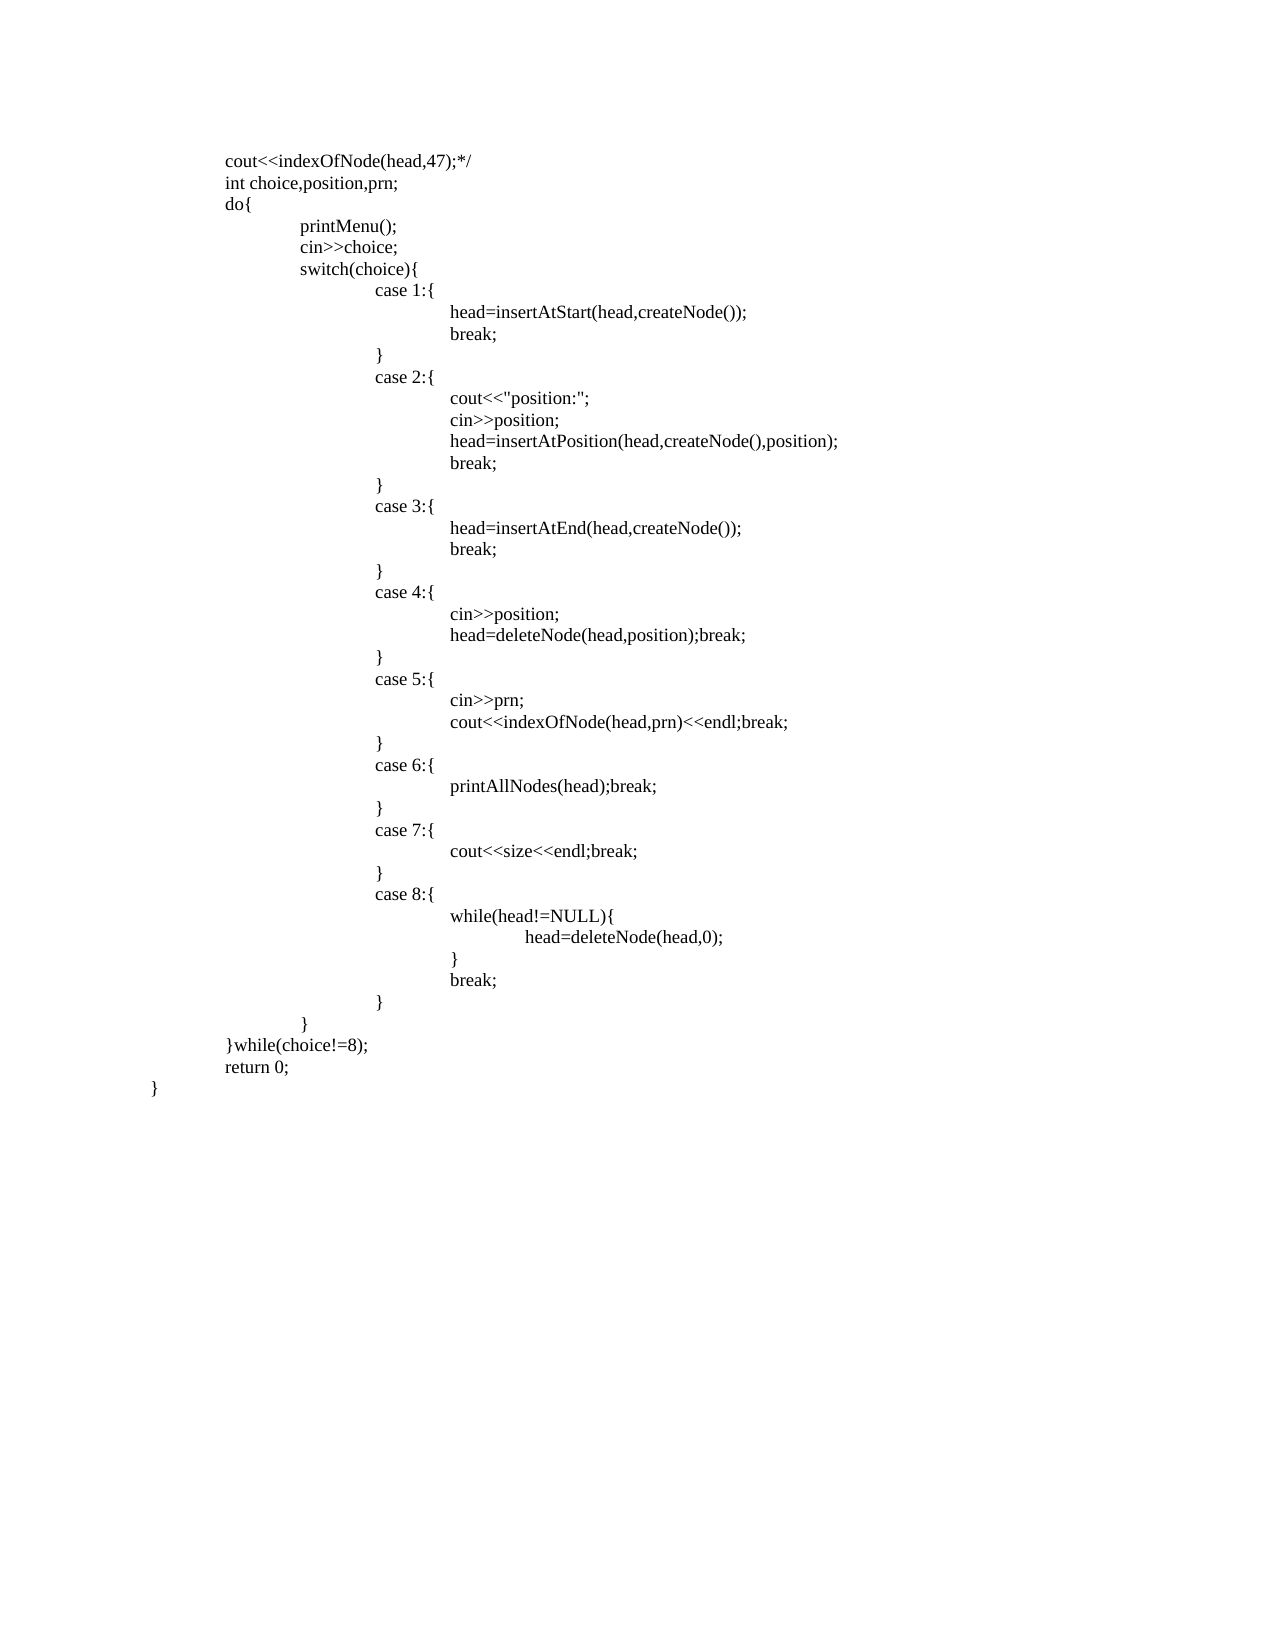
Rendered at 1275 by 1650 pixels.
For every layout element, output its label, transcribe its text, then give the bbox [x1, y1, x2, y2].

text break; [150, 969, 1125, 991]
text do{ [150, 193, 1125, 215]
text head=deleteNode(head,position);break; [150, 624, 1125, 646]
text cin>>position; [150, 409, 1125, 430]
text cin>>position; [150, 603, 1125, 624]
text } [150, 991, 1125, 1012]
text cin>>prn; [150, 689, 1125, 711]
text cin>>choice; [150, 236, 1125, 258]
text } [150, 862, 1125, 883]
text } [150, 797, 1125, 818]
text switch(choice){ [150, 258, 1125, 279]
text head=insertAtPosition(head,createNode(),position); [150, 430, 1125, 452]
text case 8:{ [150, 883, 1125, 905]
text } [150, 1077, 1125, 1099]
text case 6:{ [150, 754, 1125, 775]
text } [150, 646, 1125, 667]
text case 7:{ [150, 818, 1125, 840]
text case 5:{ [150, 667, 1125, 689]
text printAllNodes(head);break; [150, 775, 1125, 797]
text } [150, 948, 1125, 969]
text break; [150, 538, 1125, 560]
text break; [150, 322, 1125, 344]
text printMenu(); [150, 215, 1125, 236]
text } [150, 560, 1125, 581]
text int choice,position,prn; [150, 172, 1125, 193]
text break; [150, 452, 1125, 473]
text } [150, 732, 1125, 754]
text head=insertAtStart(head,createNode()); [150, 301, 1125, 322]
text cout<<size<<endl;break; [150, 840, 1125, 862]
text case 2:{ [150, 366, 1125, 387]
text head=insertAtEnd(head,createNode()); [150, 517, 1125, 538]
text }while(choice!=8); [150, 1034, 1125, 1056]
text } [150, 1012, 1125, 1034]
text return 0; [150, 1056, 1125, 1077]
text } [150, 473, 1125, 495]
text } [150, 344, 1125, 366]
text cout<<indexOfNode(head,prn)<<endl;break; [150, 711, 1125, 732]
text cout<<indexOfNode(head,47);*/ [150, 150, 1125, 172]
text case 3:{ [150, 495, 1125, 517]
text case 4:{ [150, 581, 1125, 603]
text cout<<"position:"; [150, 387, 1125, 409]
text case 1:{ [150, 279, 1125, 301]
text while(head!=NULL){ [150, 905, 1125, 926]
text head=deleteNode(head,0); [150, 926, 1125, 948]
